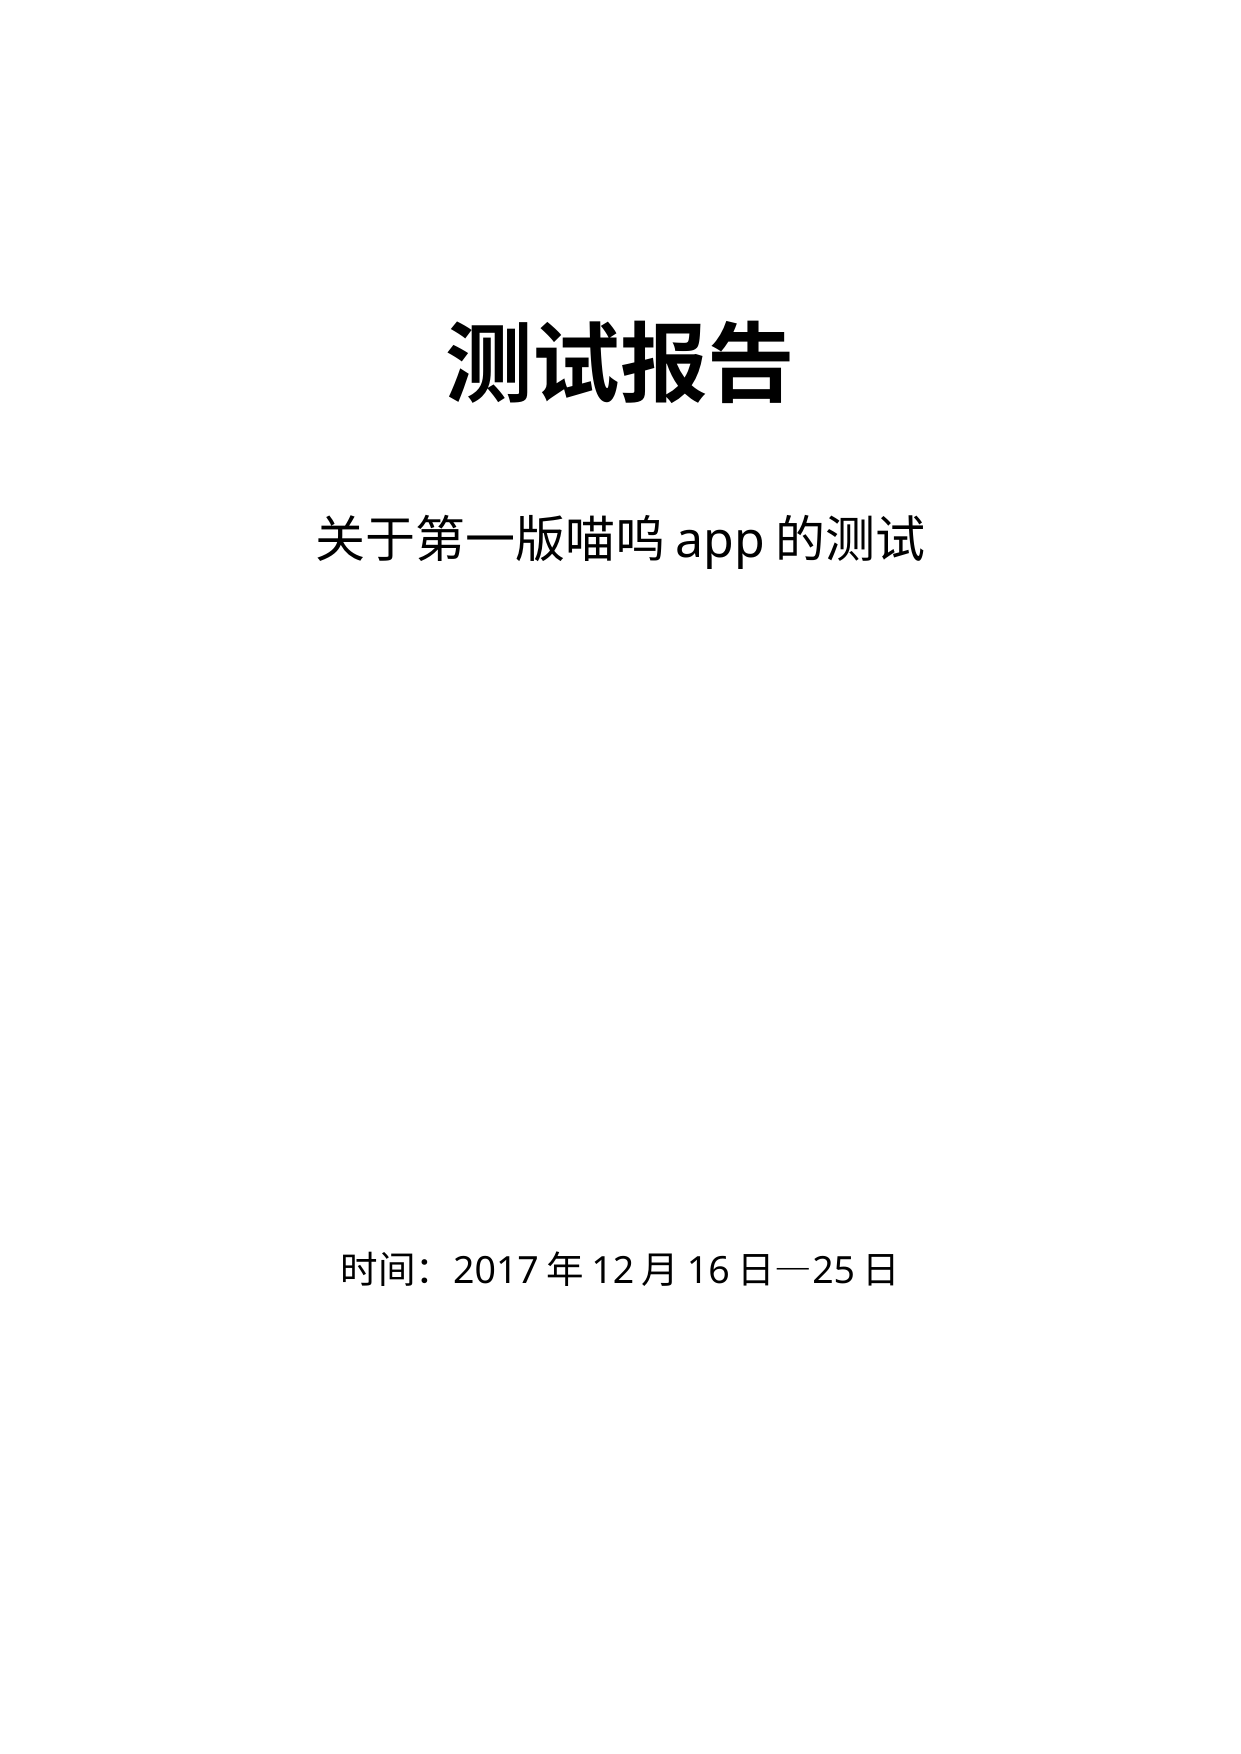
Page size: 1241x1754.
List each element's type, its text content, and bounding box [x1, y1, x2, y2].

text 关于第一版喵呜app的测试 [187, 487, 1053, 584]
text 时间：2017年12月16日—25日 [187, 1234, 1053, 1299]
text 测试报告 [187, 292, 1053, 422]
